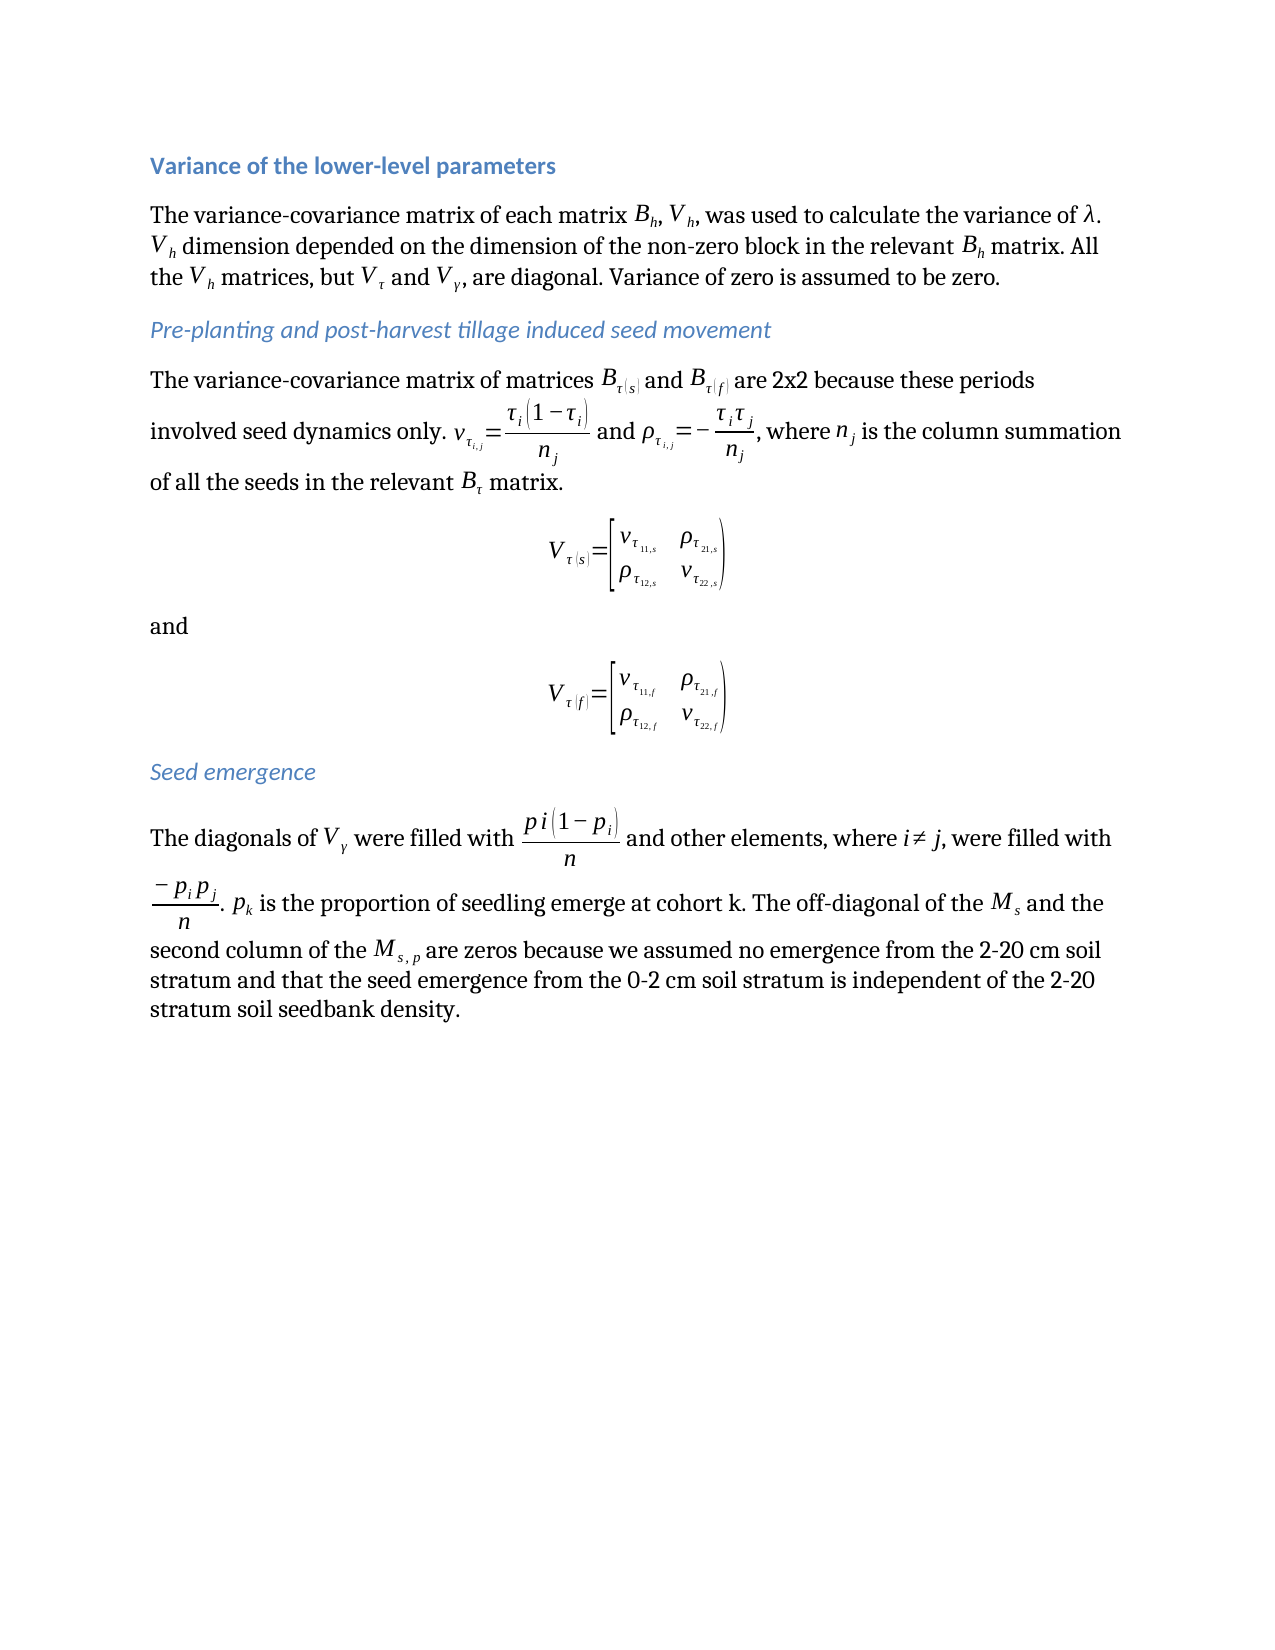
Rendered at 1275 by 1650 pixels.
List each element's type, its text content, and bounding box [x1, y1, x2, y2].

subtitle Variance of the lower-level parameters [150, 150, 1125, 181]
text The variance-covariance matrix of each matrix , , was used to calculate the variance of . dimension depended on the dimension of the non-zero block in the relevant matrix. All the matrices, but and , are diagonal. Variance of zero is assumed to be zero. [150, 199, 1125, 293]
subtitle Seed emergence [150, 756, 1125, 787]
text and [150, 612, 1125, 640]
subtitle Pre-planting and post-harvest tillage induced seed movement [150, 314, 1125, 345]
text The variance-covariance matrix of matrices and are 2x2 because these periods involved seed dynamics only. and , where is the column summation of all the seeds in the relevant matrix. [150, 363, 1125, 498]
text The diagonals of were filled with and other elements, where , were filled with . is the proportion of seedling emerge at cohort k. The off-diagonal of the and the second column of the are zeros because we assumed no emergence from the 2-20 cm soil stratum and that the seed emergence from the 0-2 cm soil stratum is independent of the 2-20 stratum soil seedbank density. [150, 806, 1125, 1023]
